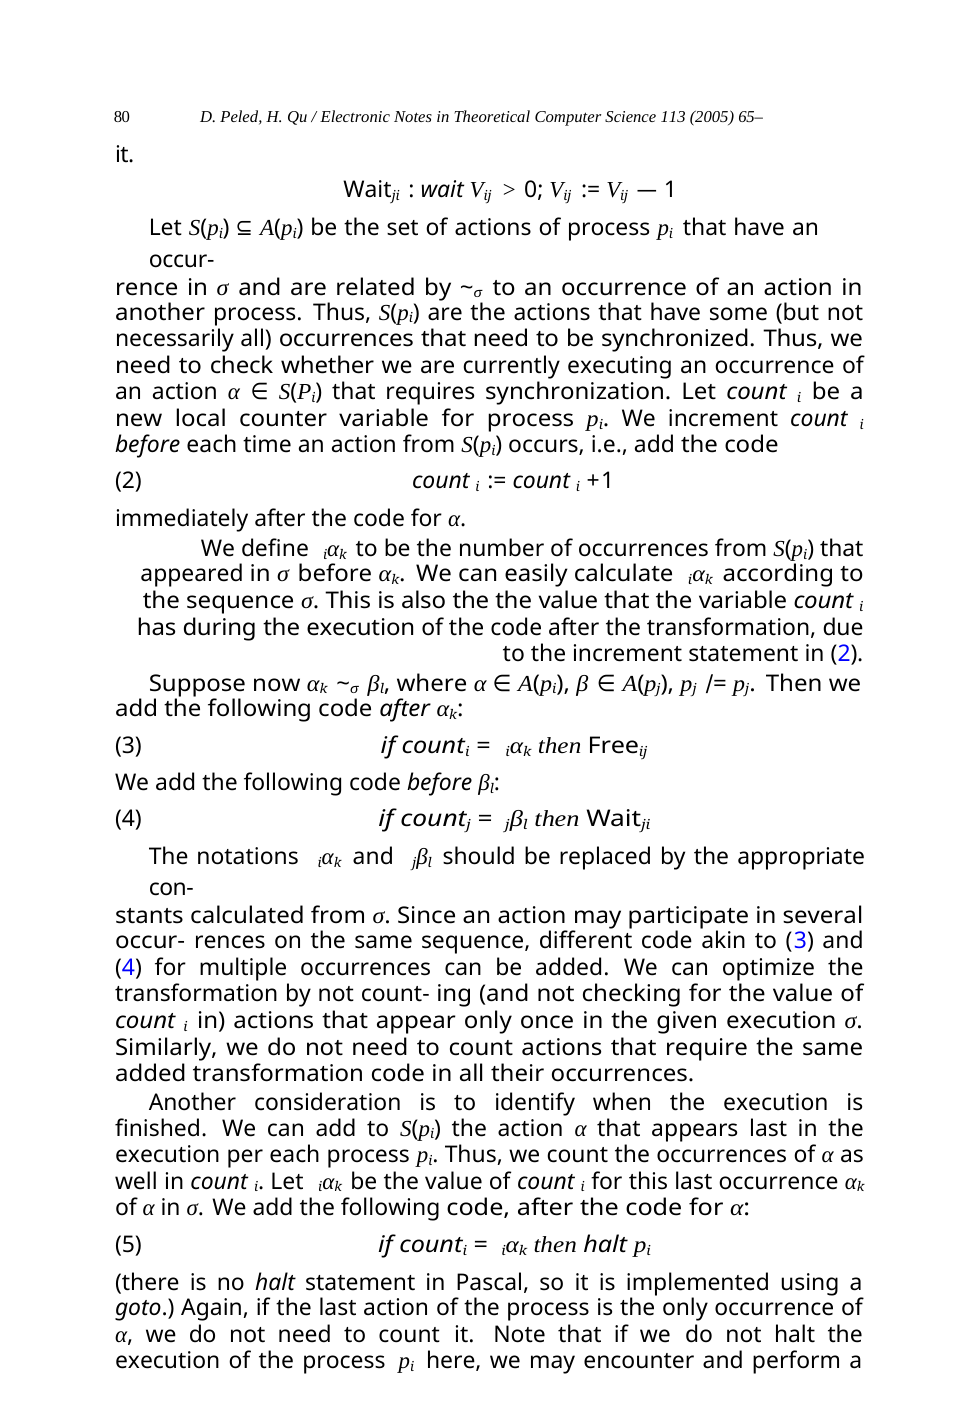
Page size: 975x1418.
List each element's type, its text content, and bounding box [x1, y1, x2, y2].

list if countj = jβl then Waitji [115, 802, 883, 833]
text immediately after the code for α. [115, 502, 883, 533]
text We define iαk to be the number of occurrences from S(pi) that appeared in σ before αk. We can easily calculate iαk according to the sequence σ. This is also the the value that the variable count i has during the execution of the code after the transformation, due to the increment statement in (2). [115, 536, 863, 668]
text The notations iαk and jβl should be replaced by the appropriate con- [148, 840, 883, 902]
text We add the following code before βl: [115, 766, 883, 798]
text Let S(pi) ⊆ A(pi) be the set of actions of process pi that have an occur- [148, 211, 883, 274]
text rence in σ and are related by ~σ to an occurrence of an action in another process. Thus, S(pi) are the actions that have some (but not necessarily all) occurrences that need to be synchronized. Thus, we need to check whether we are currently executing an occurrence of an action α ∈ S(Pi) that requires synchronization. Let count i be a new local counter variable for process pi. We increment count i before each time an action from S(pi) occurs, i.e., add the code [115, 274, 863, 460]
text Waitji : wait Vij > 0; Vij := Vij — 1 [343, 173, 883, 205]
list if counti = iαk then Freeij [115, 729, 883, 760]
text stants calculated from σ. Since an action may participate in several occur- rences on the same sequence, different code akin to (3) and (4) for multiple occurrences can be added. We can optimize the transformation by not count- ing (and not checking for the value of count i in) actions that appear only once in the given execution σ. Similarly, we do not need to count actions that require the same added transformation code in all their occurrences. [115, 902, 863, 1088]
list count i := count i +1 [115, 464, 883, 496]
text it. [115, 137, 883, 169]
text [115, 1269, 863, 1375]
list if counti = iαk then halt pi [115, 1228, 883, 1259]
text Suppose now αk ~σ βl, where α ∈ A(pi), β ∈ A(pj), pj /= pj. Then we add the following code after αk: [115, 670, 883, 723]
text Another consideration is to identify when the execution is finished. We can add to S(pi) the action α that appears last in the execution per each process pi. Thus, we count the occurrences of α as well in count i. Let iαk be the value of count i for this last occurrence αk of α in σ. We add the following code, after the code for α: [115, 1089, 864, 1222]
